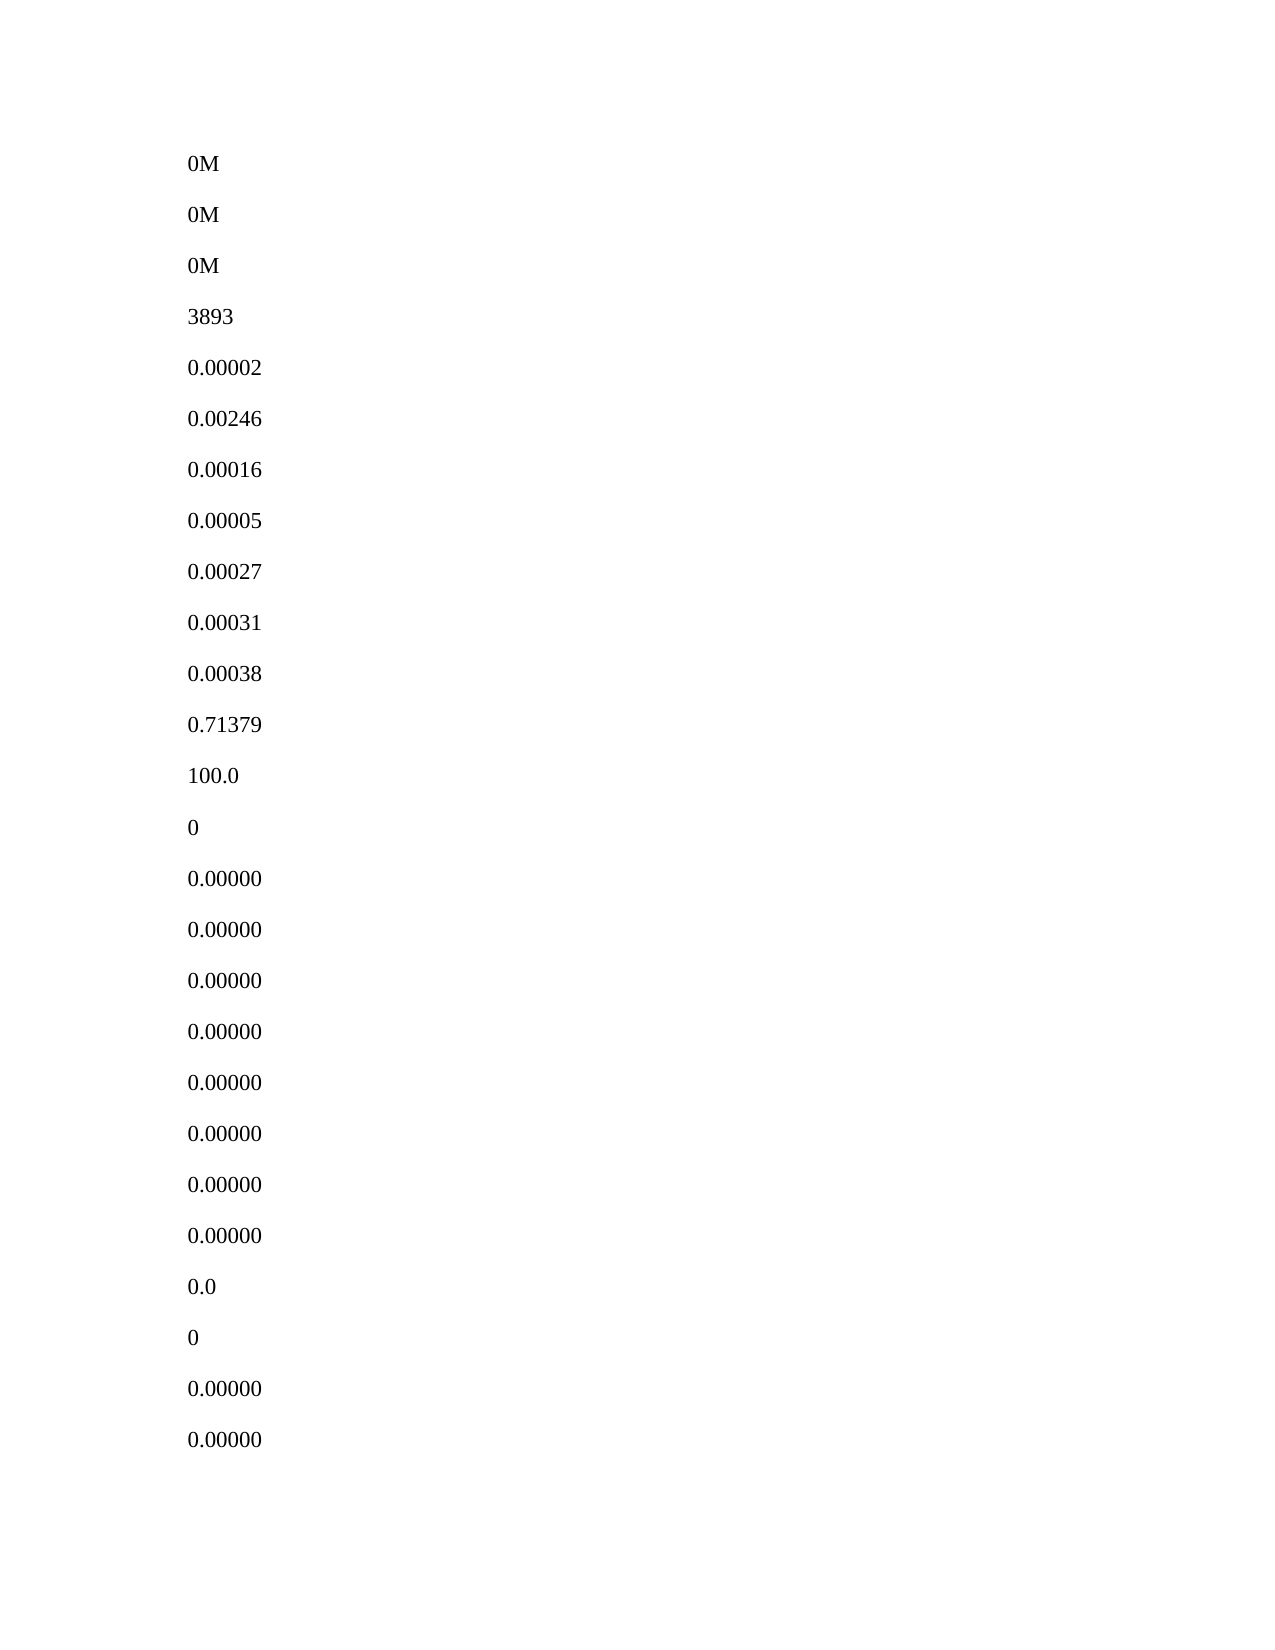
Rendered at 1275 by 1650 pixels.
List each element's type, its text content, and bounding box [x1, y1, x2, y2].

table_cell 0.00000 [176, 1120, 1076, 1171]
table_cell 0.0 [176, 1273, 1076, 1324]
table_cell 0.00000 [176, 865, 1076, 916]
table_cell 0.00000 [176, 1426, 1076, 1477]
table_cell 0.00000 [176, 1171, 1076, 1222]
table_cell 0.00038 [176, 660, 1076, 711]
table_cell 0.00016 [176, 456, 1076, 507]
table_cell 0.71379 [176, 711, 1076, 762]
table_cell 0.00031 [176, 609, 1076, 660]
table_cell 0.00005 [176, 507, 1076, 558]
table_cell 100.0 [176, 763, 1076, 813]
table_cell 0.00000 [176, 916, 1076, 967]
table_cell 0.00000 [176, 967, 1076, 1018]
table_cell 0.00000 [176, 1018, 1076, 1069]
table_cell 0M [176, 252, 1076, 303]
table_header 0M [176, 150, 1076, 201]
table_cell 0.00246 [176, 405, 1076, 456]
table_cell 0.00000 [176, 1375, 1076, 1426]
table_cell 0.00000 [176, 1222, 1076, 1273]
table_cell 0 [176, 814, 1076, 864]
table_cell 0.00000 [176, 1069, 1076, 1120]
table_cell 0 [176, 1324, 1076, 1375]
table_cell 0.00027 [176, 558, 1076, 609]
table_cell 0.00002 [176, 354, 1076, 405]
table_cell 3893 [176, 303, 1076, 354]
table_cell 0M [176, 201, 1076, 252]
